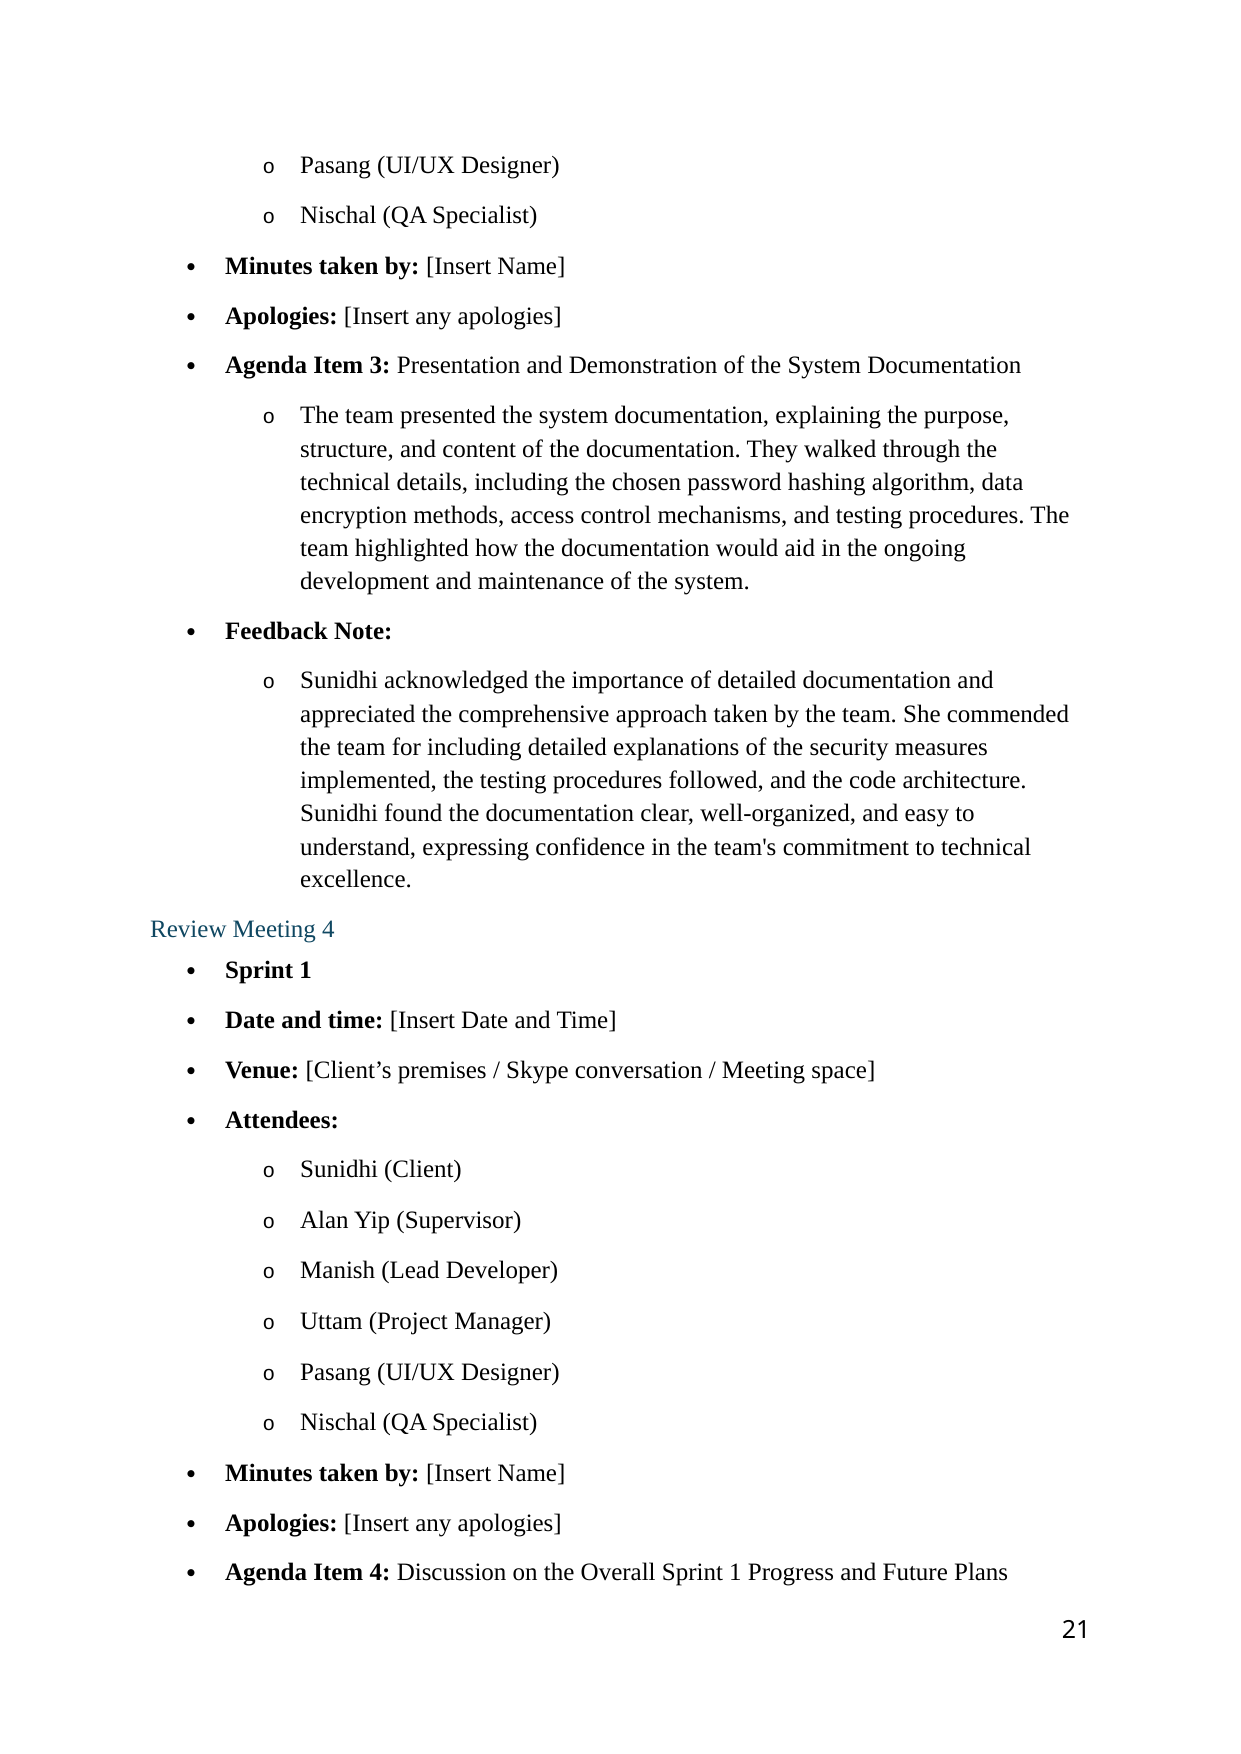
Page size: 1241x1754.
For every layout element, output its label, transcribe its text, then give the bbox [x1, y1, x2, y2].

subtitle Review Meeting 4 [150, 914, 1090, 943]
list Agenda Item 3: Presentation and Demonstration of the System Documentation [187, 351, 1090, 379]
list Sprint 1 [187, 956, 1090, 984]
list Sunidhi acknowledged the importance of detailed documentation and appreciated the comprehensive approach taken by the team. She commended the team for including detailed explanations of the security measures implemented, the testing procedures followed, and the code architecture. Sunidhi found the documentation clear, well-organized, and easy to understand, expressing confidence in the team's commitment to technical excellence. [262, 666, 1090, 893]
list Pasang (UI/UX Designer) [262, 150, 1090, 179]
list Attendees: [187, 1105, 1090, 1133]
list Sunidhi (Client) [262, 1154, 1090, 1184]
list Apologies: [Insert any apologies] [187, 301, 1090, 330]
list Nischal (QA Specialist) [262, 1407, 1090, 1437]
list Alan Yip (Supervisor) [262, 1205, 1090, 1234]
list Minutes taken by: [Insert Name] [187, 1458, 1090, 1487]
list Apologies: [Insert any apologies] [187, 1508, 1090, 1537]
list Uttam (Project Manager) [262, 1306, 1090, 1336]
list Date and time: [Insert Date and Time] [187, 1005, 1090, 1034]
list Nischal (QA Specialist) [262, 201, 1090, 230]
list Agenda Item 4: Discussion on the Overall Sprint 1 Progress and Future Plans [187, 1557, 1090, 1586]
list Venue: [Client’s premises / Skype conversation / Meeting space] [187, 1055, 1090, 1084]
list Minutes taken by: [Insert Name] [187, 251, 1090, 280]
list Manish (Lead Developer) [262, 1256, 1090, 1285]
list Pasang (UI/UX Designer) [262, 1357, 1090, 1386]
list Feedback Note: [187, 616, 1090, 645]
list The team presented the system documentation, explaining the purpose, structure, and content of the documentation. They walked through the technical details, including the chosen password hashing algorithm, data encryption methods, access control mechanisms, and testing procedures. The team highlighted how the documentation would aid in the ongoing development and maintenance of the system. [262, 400, 1090, 595]
